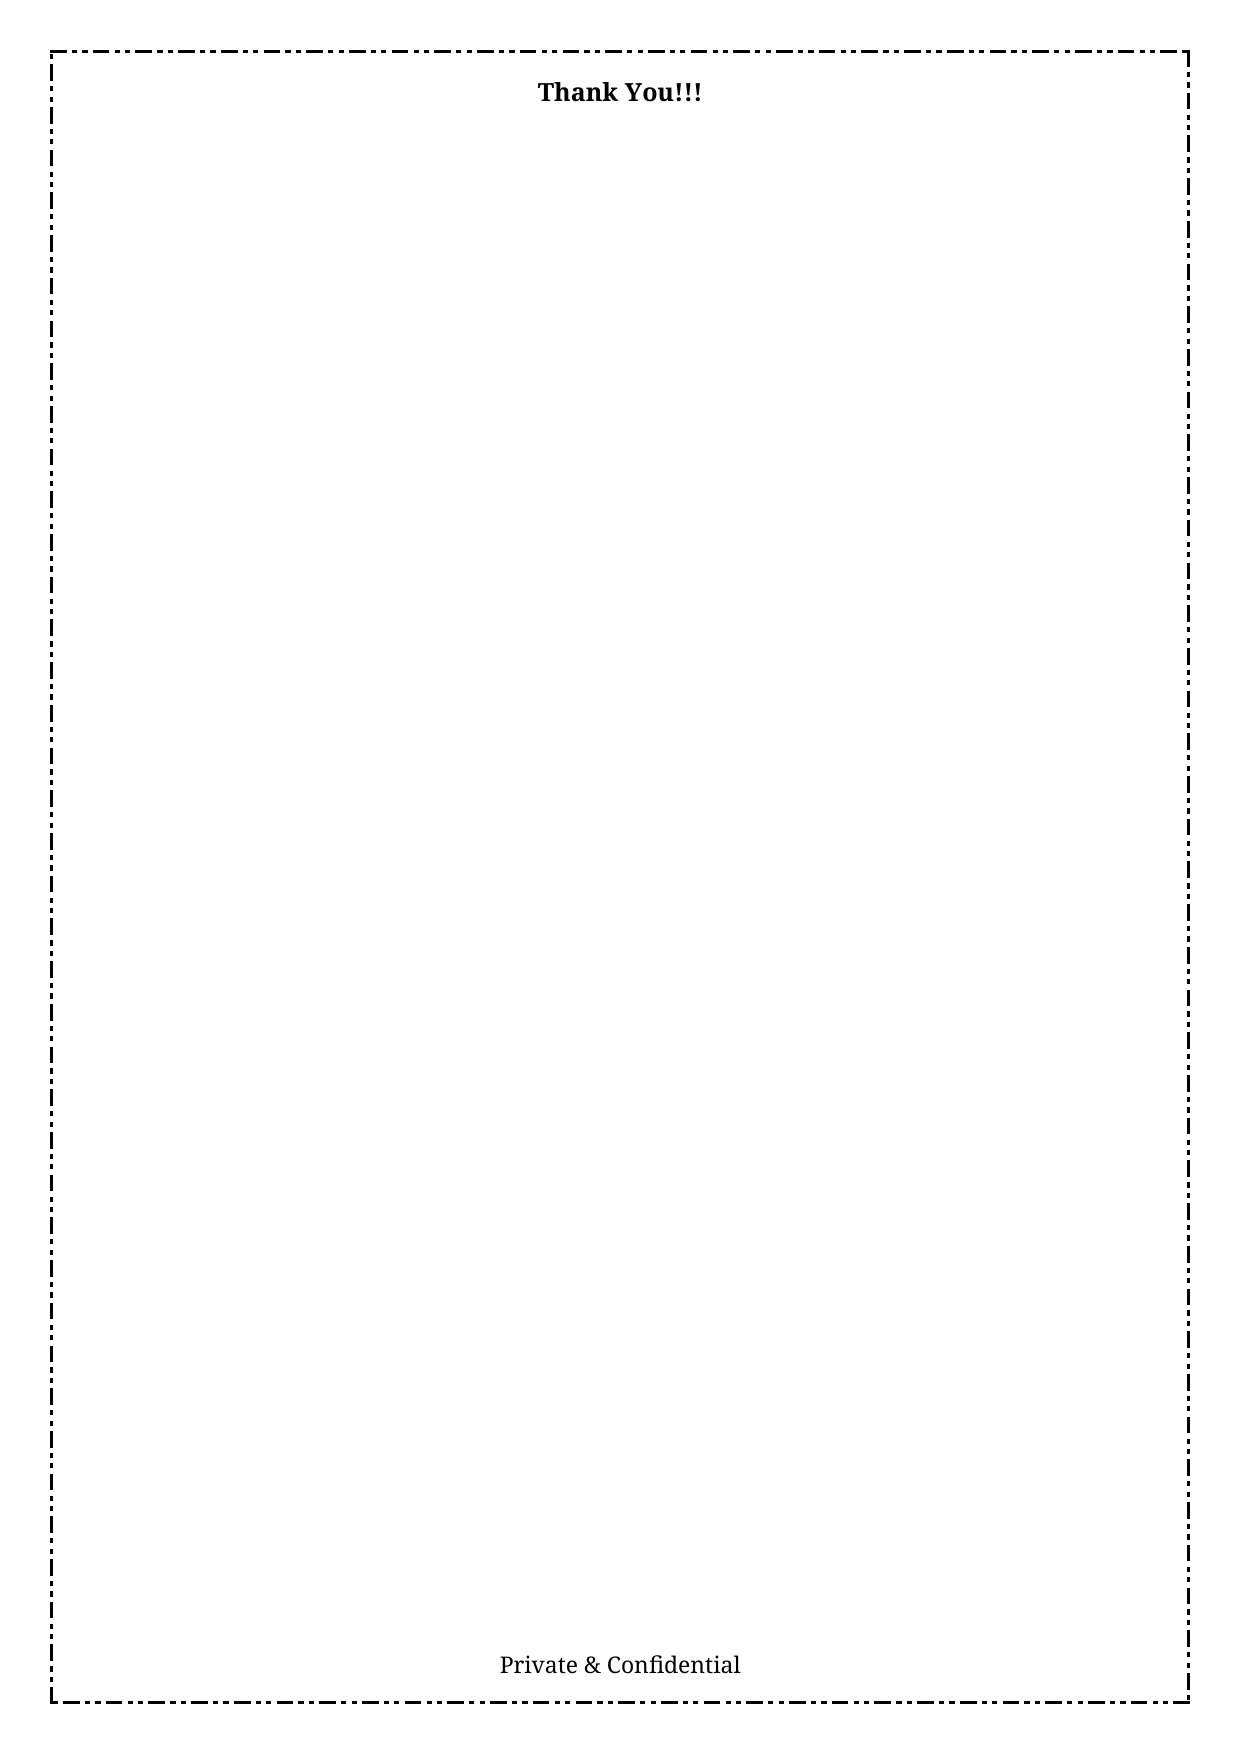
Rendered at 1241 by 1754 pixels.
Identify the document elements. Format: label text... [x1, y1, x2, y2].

text Thank You!!! [75, 75, 1165, 109]
